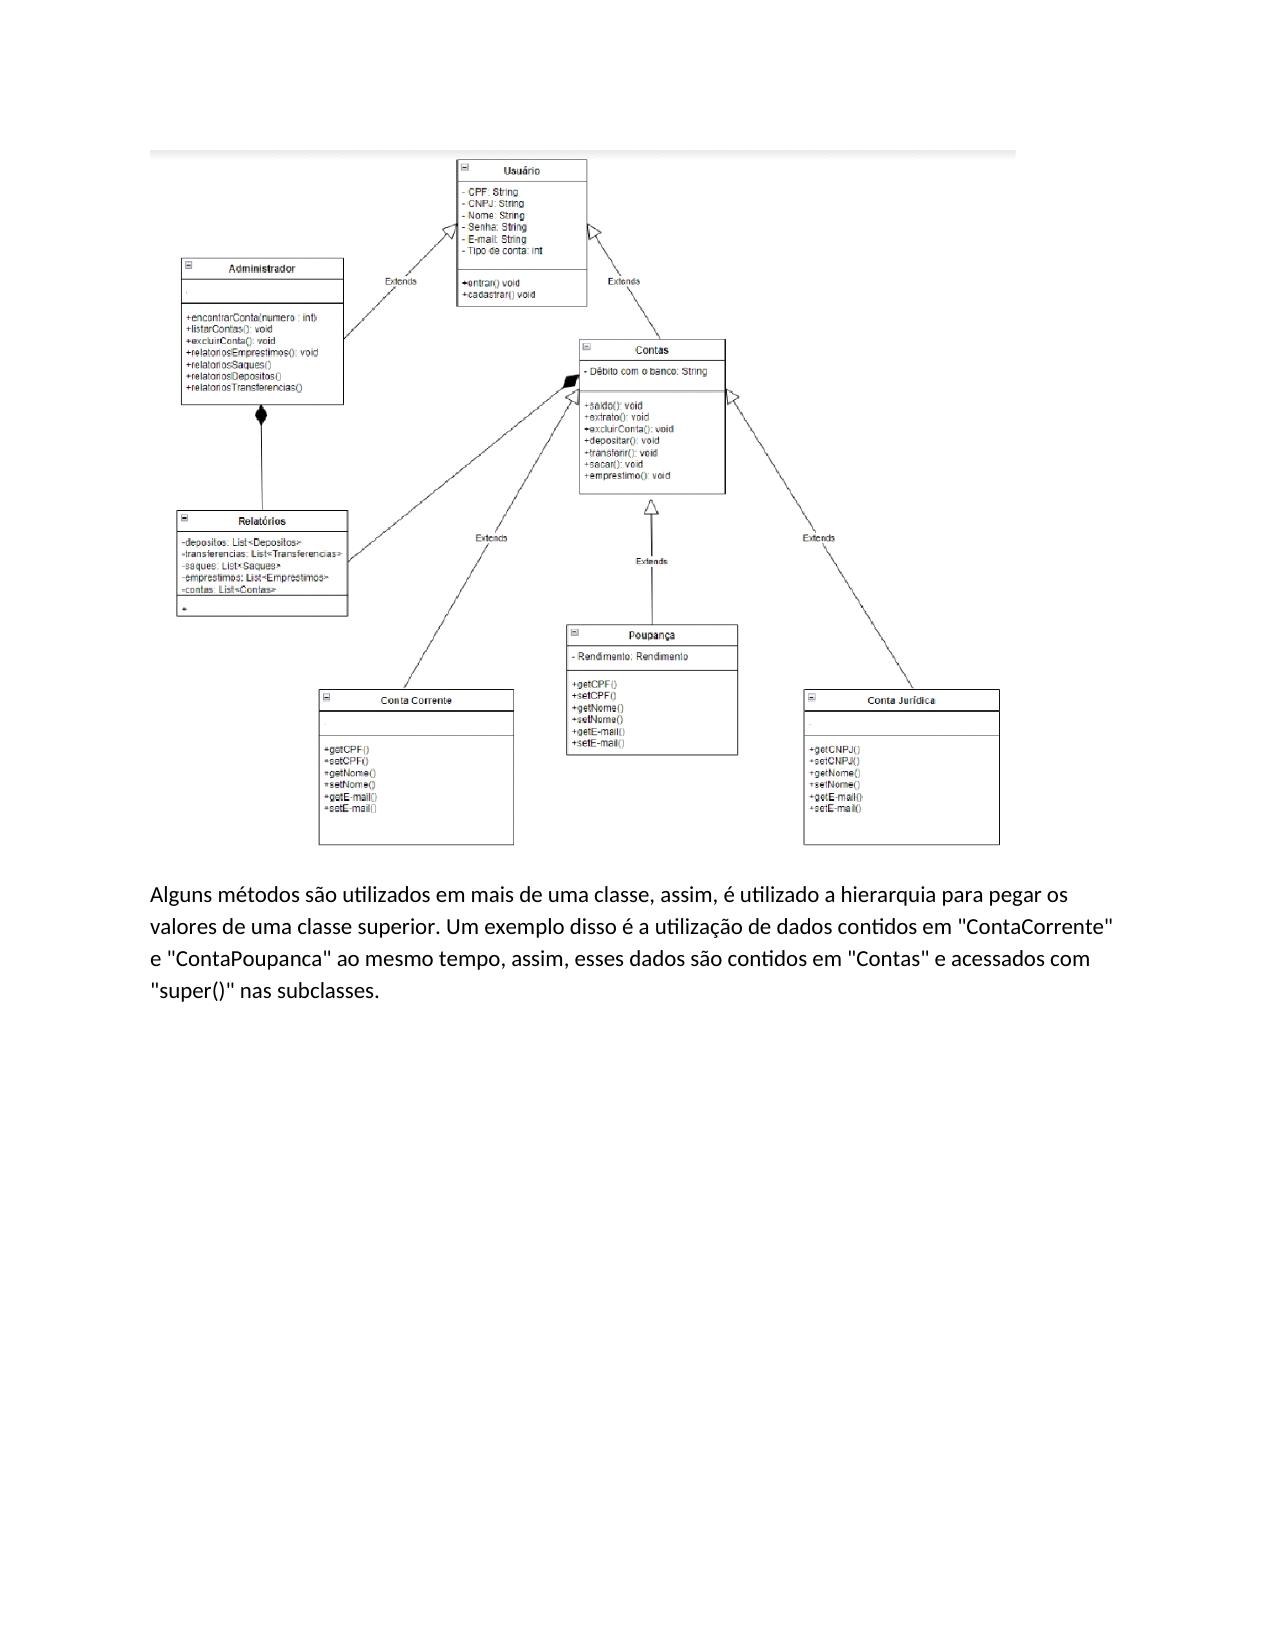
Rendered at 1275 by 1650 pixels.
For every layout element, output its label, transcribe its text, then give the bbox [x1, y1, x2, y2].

text Alguns métodos são utilizados em mais de uma classe, assim, é utilizado a hierarquia para pegar os valores de uma classe superior. Um exemplo disso é a utilização de dados contidos em "ContaCorrente" e "ContaPoupanca" ao mesmo tempo, assim, esses dados são contidos em "Contas" e acessados com "super()" nas subclasses. [150, 880, 1125, 1005]
picture [150, 150, 1016, 860]
